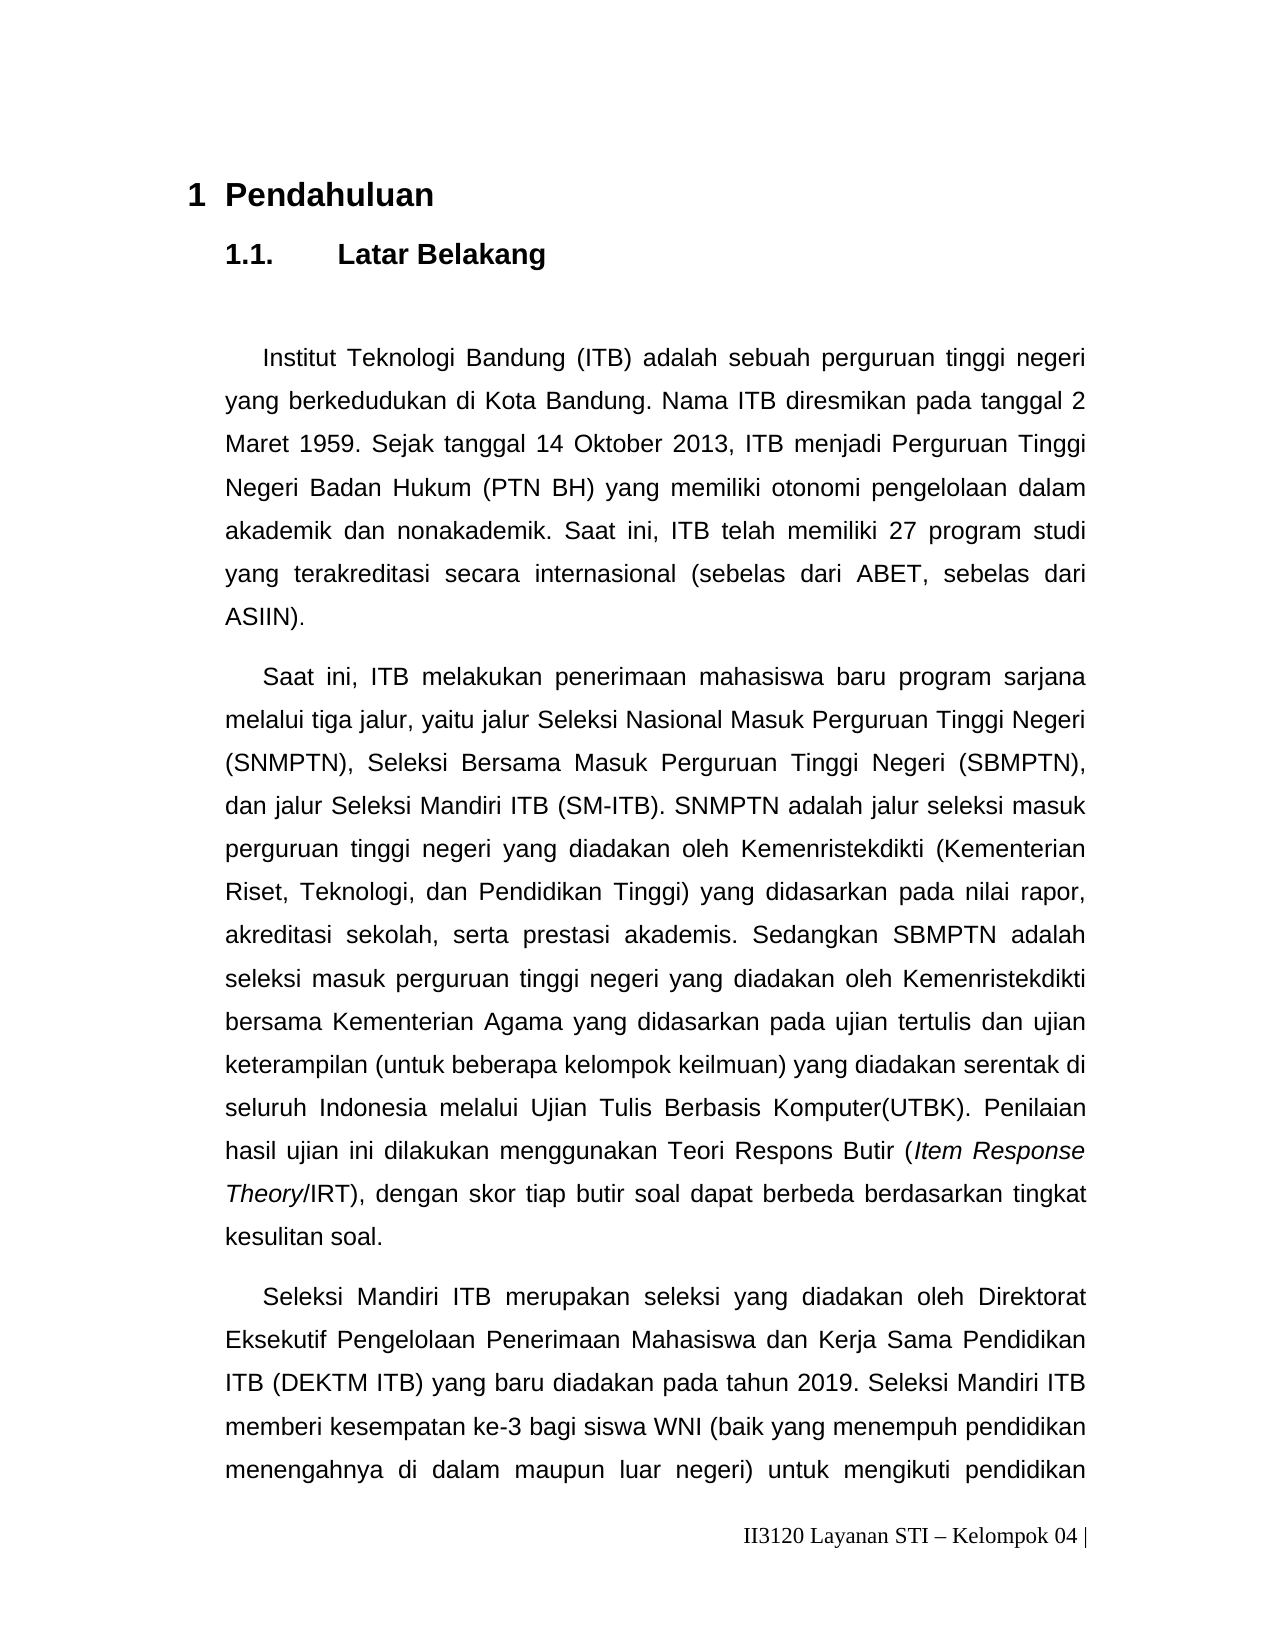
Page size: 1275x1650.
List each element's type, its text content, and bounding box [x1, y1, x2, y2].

text Institut Teknologi Bandung (ITB) adalah sebuah perguruan tinggi negeri yang berkedudukan di Kota Bandung. Nama ITB diresmikan pada tanggal 2 Maret 1959. Sejak tanggal 14 Oktober 2013, ITB menjadi Perguruan Tinggi Negeri Badan Hukum (PTN BH) yang memiliki otonomi pengelolaan dalam akademik dan nonakademik. Saat ini, ITB telah memiliki 27 program studi yang terakreditasi secara internasional (sebelas dari ABET, sebelas dari ASIIN). [225, 343, 1087, 631]
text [225, 1282, 1087, 1483]
subtitle Latar Belakang [225, 237, 1087, 270]
subtitle Pendahuluan [187, 175, 1087, 213]
text Saat ini, ITB melakukan penerimaan mahasiswa baru program sarjana melalui tiga jalur, yaitu jalur Seleksi Nasional Masuk Perguruan Tinggi Negeri (SNMPTN), Seleksi Bersama Masuk Perguruan Tinggi Negeri (SBMPTN), dan jalur Seleksi Mandiri ITB (SM-ITB). SNMPTN adalah jalur seleksi masuk perguruan tinggi negeri yang diadakan oleh Kemenristekdikti (Kementerian Riset, Teknologi, dan Pendidikan Tinggi) yang didasarkan pada nilai rapor, akreditasi sekolah, serta prestasi akademis. Sedangkan SBMPTN adalah seleksi masuk perguruan tinggi negeri yang diadakan oleh Kemenristekdikti bersama Kementerian Agama yang didasarkan pada ujian tertulis dan ujian keterampilan (untuk beberapa kelompok keilmuan) yang diadakan serentak di seluruh Indonesia melalui Ujian Tulis Berbasis Komputer(UTBK). Penilaian hasil ujian ini dilakukan menggunakan Teori Respons Butir (Item Response Theory/IRT), dengan skor tiap butir soal dapat berbeda berdasarkan tingkat kesulitan soal. [225, 662, 1087, 1251]
